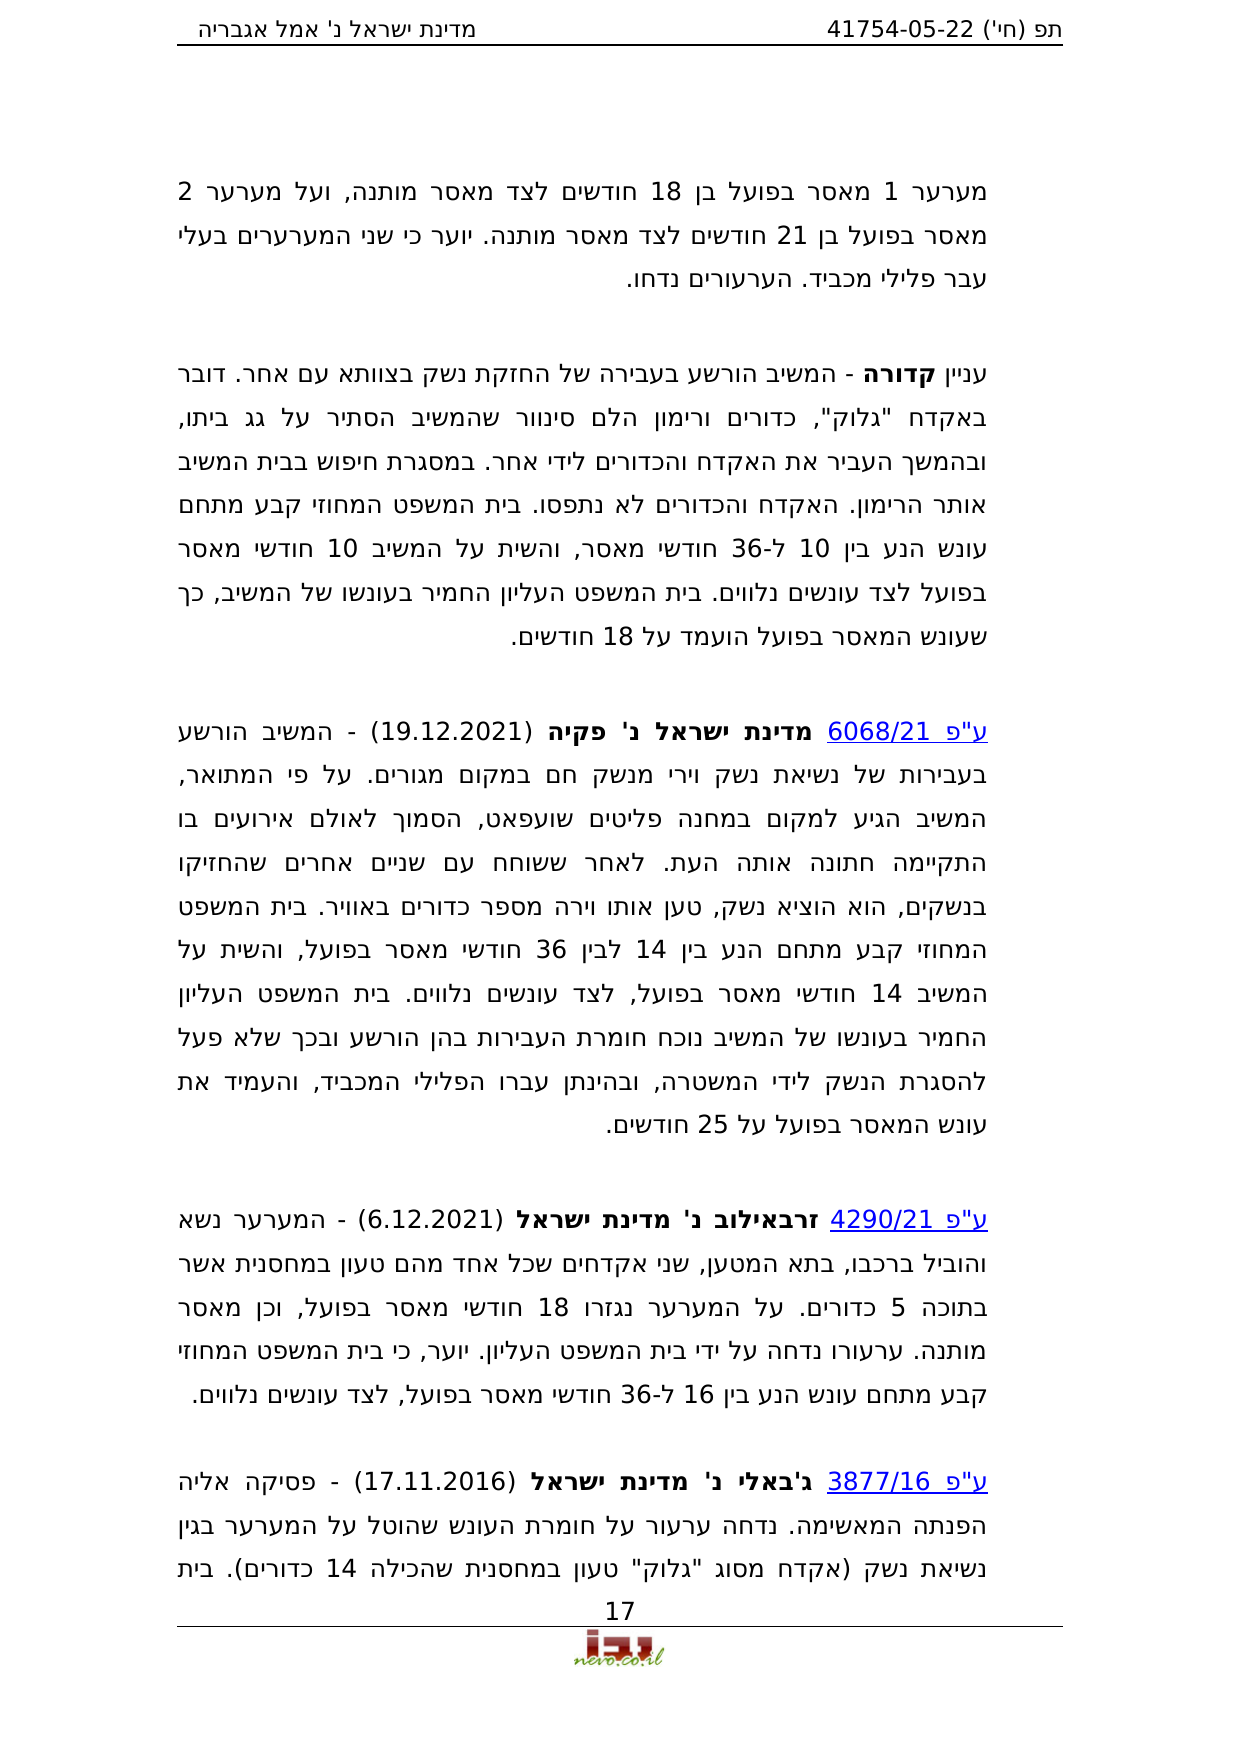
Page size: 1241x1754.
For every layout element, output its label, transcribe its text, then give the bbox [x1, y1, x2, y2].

picture [574, 1629, 666, 1667]
text עניין קדורה - המשיב הורשע בעבירה של החזקת נשק בצוותא עם אחר. דובר באקדח "גלוק", כדורים ורימון הלם סינוור שהמשיב הסתיר על גג ביתו, ובהמשך העביר את האקדח והכדורים לידי אחר. במסגרת חיפוש בבית המשיב אותר הרימון. האקדח והכדורים לא נתפסו. בית המשפט המחוזי קבע מתחם עונש הנע בין 10 ל-36 חודשי מאסר, והשית על המשיב 10 חודשי מאסר בפועל לצד עונשים נלווים. בית המשפט העליון החמיר בעונשו של המשיב, כך שעונש המאסר בפועל הועמד על 18 חודשים. [177, 359, 1063, 651]
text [177, 177, 988, 294]
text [177, 1467, 988, 1584]
text ע"פ 4290/21 זרבאילוב נ' מדינת ישראל (6.12.2021) - המערער נשא והוביל ברכבו, בתא המטען, שני אקדחים שכל אחד מהם טעון במחסנית אשר בתוכה 5 כדורים. על המערער נגזרו 18 חודשי מאסר בפועל, וכן מאסר מותנה. ערעורו נדחה על ידי בית המשפט העליון. יוער, כי בית המשפט המחוזי קבע מתחם עונש הנע בין 16 ל-36 חודשי מאסר בפועל, לצד עונשים נלווים. [177, 1205, 988, 1409]
text ע"פ 6068/21 מדינת ישראל נ' פקיה (19.12.2021) - המשיב הורשע בעבירות של נשיאת נשק וירי מנשק חם במקום מגורים. על פי המתואר, המשיב הגיע למקום במחנה פליטים שועפאט, הסמוך לאולם אירועים בו התקיימה חתונה אותה העת. לאחר ששוחח עם שניים אחרים שהחזיקו בנשקים, הוא הוציא נשק, טען אותו וירה מספר כדורים באוויר. בית המשפט המחוזי קבע מתחם הנע בין 14 לבין 36 חודשי מאסר בפועל, והשית על המשיב 14 חודשי מאסר בפועל, לצד עונשים נלווים. בית המשפט העליון החמיר בעונשו של המשיב נוכח חומרת העבירות בהן הורשע ובכך שלא פעל להסגרת הנשק לידי המשטרה, ובהינתן עברו הפלילי המכביד, והעמיד את עונש המאסר בפועל על 25 חודשים. [177, 717, 988, 1140]
